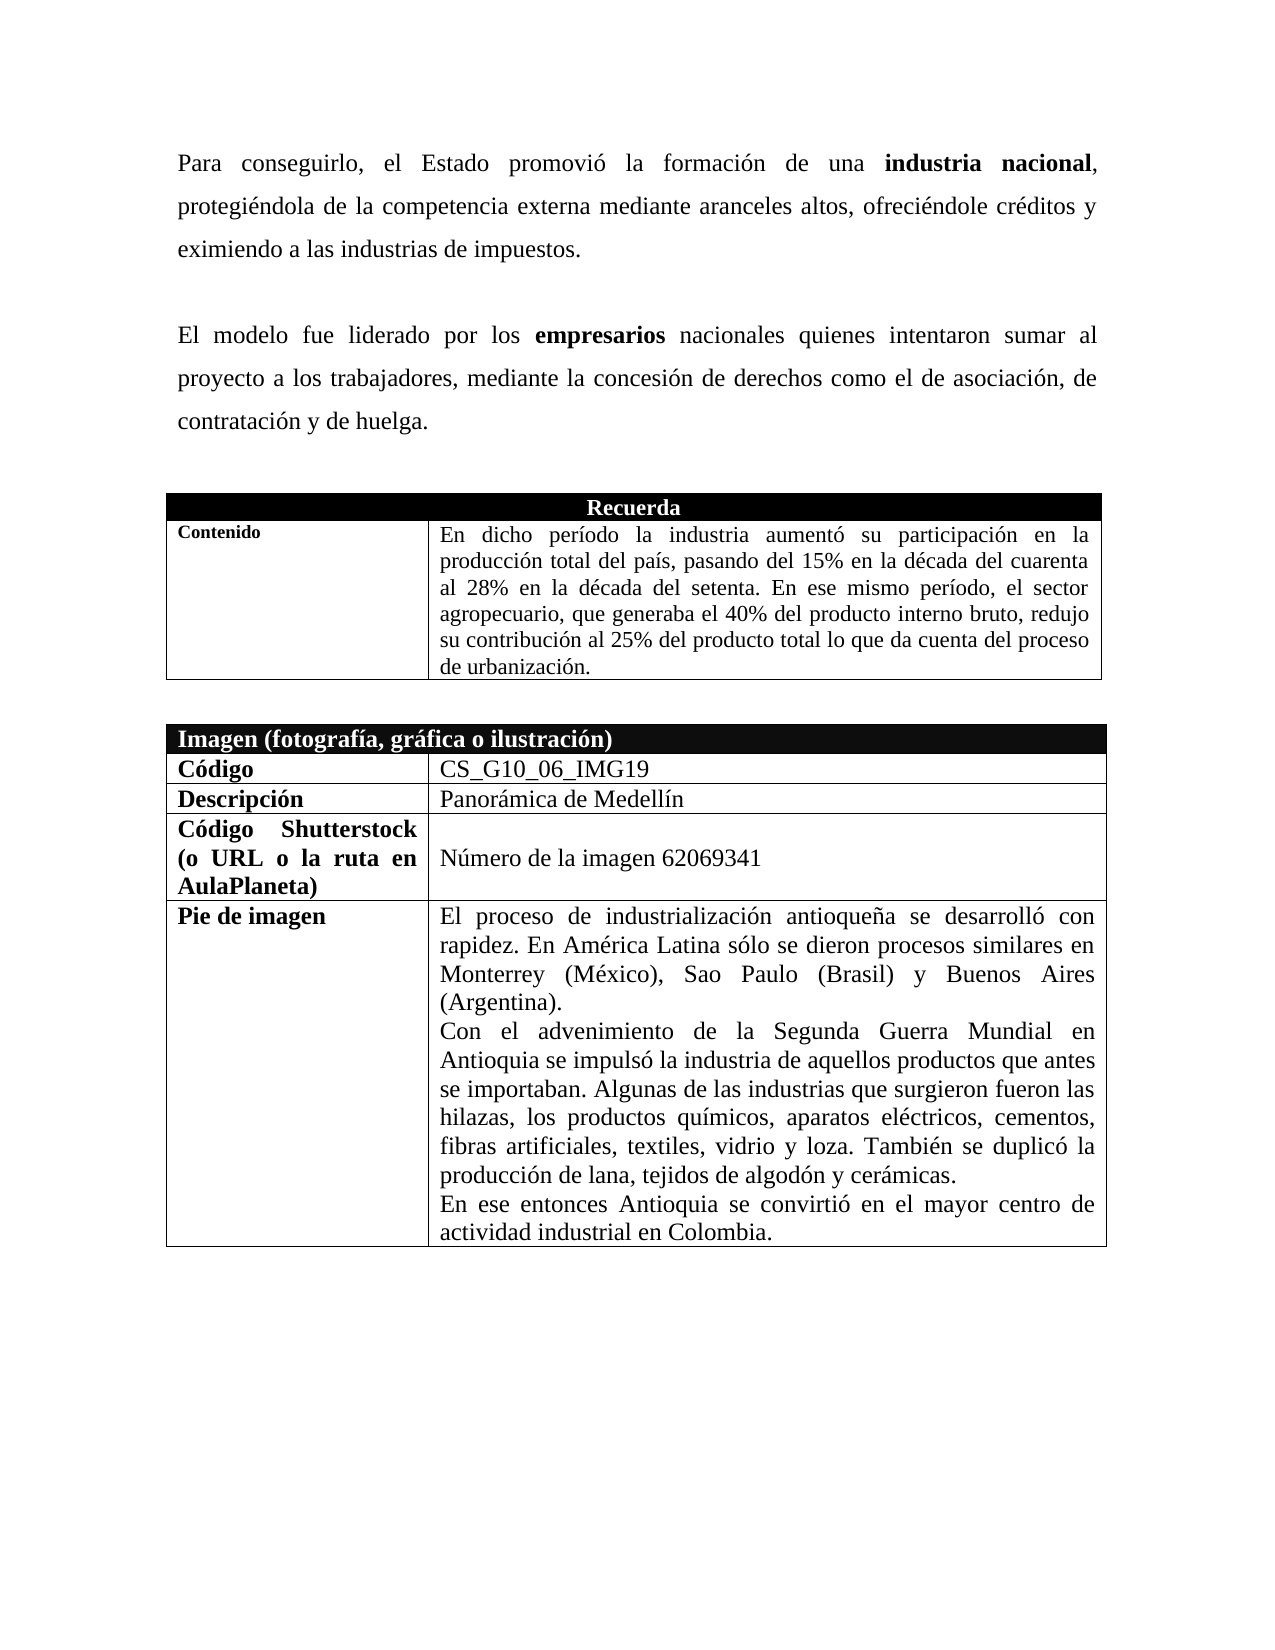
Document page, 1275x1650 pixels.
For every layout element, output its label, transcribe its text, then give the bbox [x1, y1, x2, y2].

table_cell Pie de imagen [167, 901, 428, 1246]
text El modelo fue liderado por los empresarios nacionales quienes intentaron sumar al proyecto a los trabajadores, mediante la concesión de derechos como el de asociación, de contratación y de huelga. [177, 320, 1098, 435]
table_header Recuerda [167, 494, 1101, 520]
table_cell Panorámica de Medellín [429, 784, 1106, 813]
table_cell CS_G10_06_IMG19 [429, 754, 1106, 783]
table_cell Descripción [167, 784, 428, 813]
table_cell El proceso de industrialización antioqueña se desarrolló con rapidez. En América Latina sólo se dieron procesos similares en Monterrey (México), Sao Paulo (Brasil) y Buenos Aires (Argentina). Con el advenimiento de la Segunda Guerra Mundial en Antioquia se impulsó la industria de aquellos productos que antes se importaban. Algunas de las industrias que surgieron fueron las hilazas, los productos químicos, aparatos eléctricos, cementos, fibras artificiales, textiles, vidrio y loza. También se duplicó la producción de lana, tejidos de algodón y cerámicas. En ese entonces Antioquia se convirtió en el mayor centro de actividad industrial en Colombia. [429, 901, 1106, 1246]
table_header Imagen (fotografía, gráfica o ilustración) [167, 725, 1106, 753]
text Para conseguirlo, el Estado promovió la formación de una industria nacional, protegiéndola de la competencia externa mediante aranceles altos, ofreciéndole créditos y eximiendo a las industrias de impuestos. [177, 148, 1098, 263]
table_cell Código [167, 754, 428, 783]
table_cell Código Shutterstock (o URL o la ruta en AulaPlaneta) [167, 814, 428, 900]
table_cell En dicho período la industria aumentó su participación en la producción total del país, pasando del 15% en la década del cuarenta al 28% en la década del setenta. En ese mismo período, el sector agropecuario, que generaba el 40% del producto interno bruto, redujo su contribución al 25% del producto total lo que da cuenta del proceso de urbanización. [429, 521, 1101, 679]
table_cell Número de la imagen 62069341 [429, 814, 1106, 900]
table_cell Contenido [167, 521, 428, 679]
